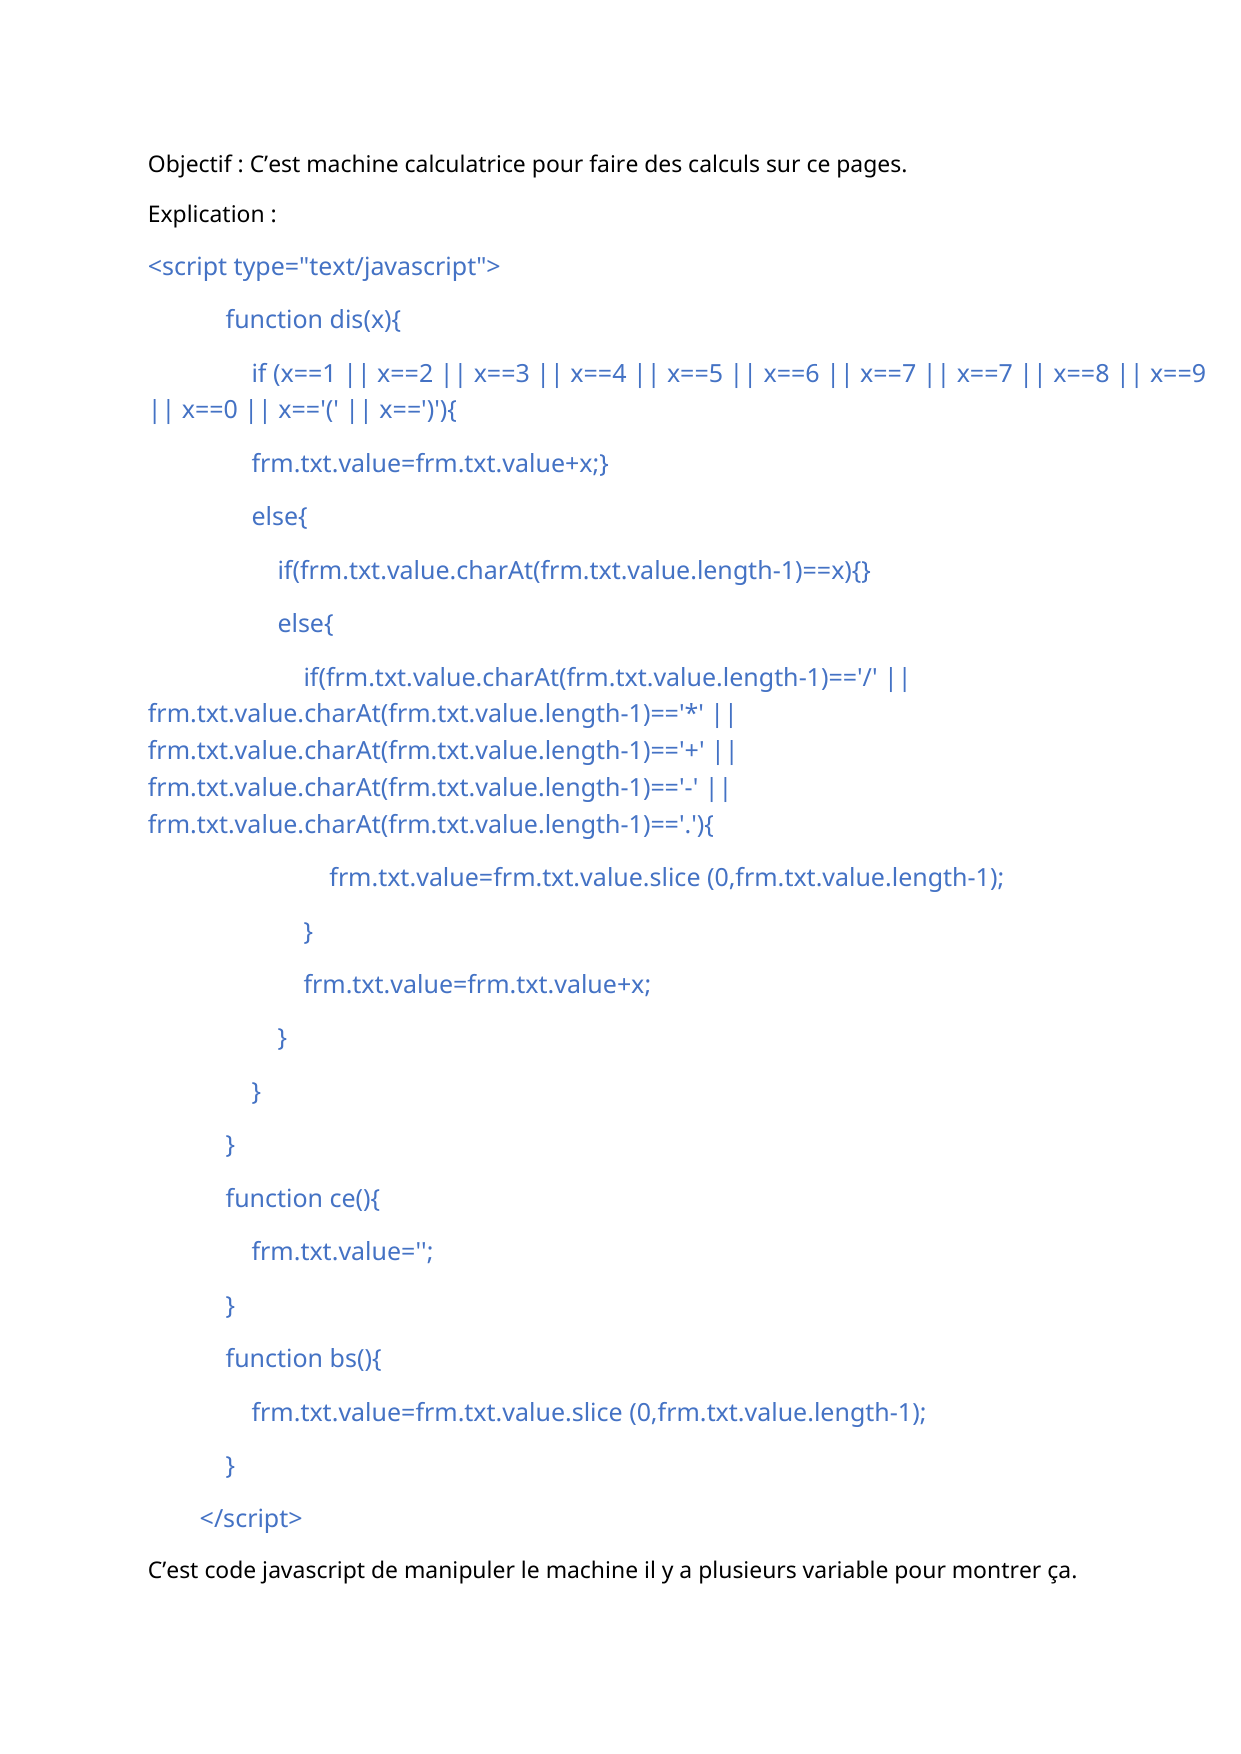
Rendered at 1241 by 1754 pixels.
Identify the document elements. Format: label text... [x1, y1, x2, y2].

text <script type="text/javascript"> [148, 248, 1211, 282]
text } [148, 1073, 1211, 1108]
text frm.txt.value=''; [148, 1234, 1211, 1268]
text function ce(){ [148, 1180, 1211, 1214]
text function dis(x){ [148, 302, 1211, 336]
text } [148, 1448, 1211, 1482]
text } [148, 1020, 1211, 1054]
text else{ [148, 499, 1211, 533]
text } [148, 913, 1211, 947]
text frm.txt.value=frm.txt.value.slice (0,frm.txt.value.length-1); [148, 860, 1211, 894]
text frm.txt.value=frm.txt.value.slice (0,frm.txt.value.length-1); [148, 1394, 1211, 1428]
text } [148, 1287, 1211, 1321]
text C’est code javascript de manipuler le machine il y a plusieurs variable pour montrer ça. [148, 1554, 1211, 1586]
text frm.txt.value=frm.txt.value+x; [148, 967, 1211, 1001]
text </script> [148, 1501, 1211, 1535]
text if(frm.txt.value.charAt(frm.txt.value.length-1)=='/' ||frm.txt.value.charAt(frm.txt.value.length-1)=='*' ||frm.txt.value.charAt(frm.txt.value.length-1)=='+' ||frm.txt.value.charAt(frm.txt.value.length-1)=='-' ||frm.txt.value.charAt(frm.txt.value.length-1)=='.'){ [148, 659, 1211, 840]
text function bs(){ [148, 1341, 1211, 1375]
text if (x==1 || x==2 || x==3 || x==4 || x==5 || x==6 || x==7 || x==7 || x==8 || x==9 || x==0 || x=='(' || x==')'){ [148, 355, 1211, 426]
text else{ [148, 606, 1211, 640]
text if(frm.txt.value.charAt(frm.txt.value.length-1)==x){} [148, 552, 1211, 586]
text } [148, 1127, 1211, 1161]
text frm.txt.value=frm.txt.value+x;} [148, 446, 1211, 479]
text Objectif : C’est machine calculatrice pour faire des calculs sur ce pages. [148, 148, 1211, 179]
text Explication : [148, 198, 1211, 229]
